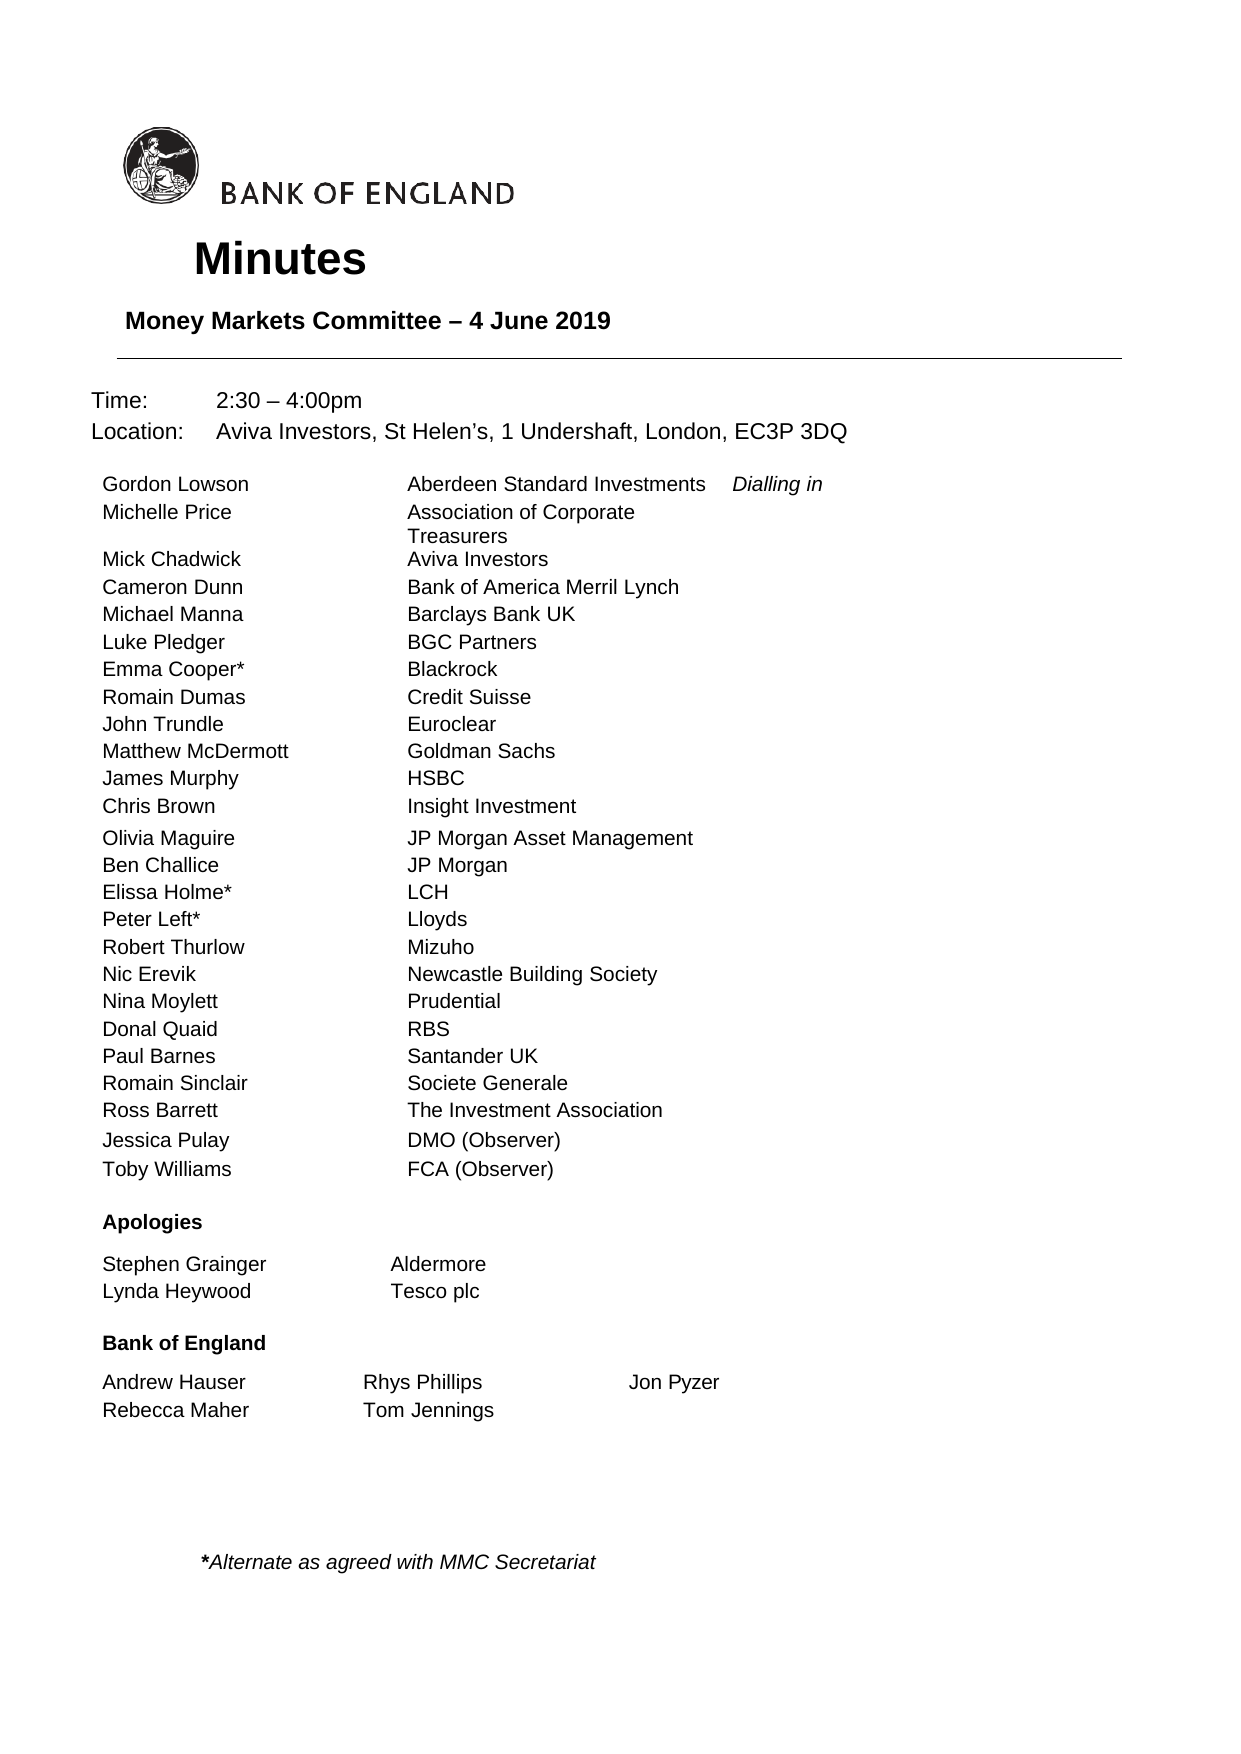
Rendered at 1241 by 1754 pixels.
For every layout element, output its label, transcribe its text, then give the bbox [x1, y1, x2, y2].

picture [434, 182, 446, 204]
text Donal Quaid RBS [102, 1016, 1065, 1040]
picture [496, 183, 514, 204]
text *Alternate as agreed with MMC Secretariat [201, 1550, 1065, 1574]
text Jessica Pulay DMO (Observer) [102, 1128, 1065, 1152]
text Ben Challice JP Morgan [102, 852, 1065, 876]
table_cell Money Markets Committee – 4 June 2019 [117, 296, 632, 358]
text Elissa Holme* LCH [102, 880, 1065, 904]
text Mick Chadwick Aviva Investors [102, 548, 1065, 571]
text Andrew Hauser Rhys Phillips Jon Pyzer Rebecca Maher Tom Jennings [102, 1370, 721, 1422]
text Cameron Dunn Bank of America Merril Lynch [102, 575, 1065, 599]
text Location: Aviva Investors, St Helen’s, 1 Undershaft, London, EC3P 3DQ [91, 418, 1065, 444]
text Peter Left* Lloyds [102, 907, 1065, 931]
text Olivia Maguire JP Morgan Asset Management [102, 825, 1065, 849]
picture [288, 183, 303, 204]
picture [472, 182, 491, 204]
text Nic Erevik Newcastle Building Society [102, 962, 1065, 986]
text Paul Barnes Santander UK [102, 1043, 1065, 1067]
text Toby Williams FCA (Observer) [102, 1157, 1065, 1181]
text Matthew McDermott Goldman Sachs [102, 739, 1065, 763]
text Robert Thurlow Mizuho [102, 934, 1065, 958]
text Lynda Heywood Tesco plc [102, 1279, 1065, 1303]
text Ross Barrett The Investment Association [102, 1098, 1065, 1122]
picture [240, 182, 259, 204]
text Emma Cooper* Blackrock [102, 657, 1065, 681]
text John Trundle Euroclear [102, 712, 1065, 736]
subtitle Apologies [102, 1210, 1065, 1234]
picture [410, 182, 429, 204]
picture [367, 182, 380, 204]
picture [386, 182, 405, 204]
text Stephen Grainger Aldermore [102, 1252, 1065, 1276]
picture [123, 127, 199, 204]
text Luke Pledger BGC Partners [102, 630, 1065, 654]
picture [263, 182, 282, 204]
picture [448, 182, 467, 204]
text Romain Dumas Credit Suisse [102, 684, 1065, 708]
text Michelle Price Association of Corporate Treasurers [102, 500, 635, 548]
picture [314, 182, 336, 204]
text James Murphy HSBC [102, 766, 1065, 790]
picture [222, 182, 236, 204]
picture [341, 182, 354, 204]
text Michael Manna Barclays Bank UK [102, 602, 1065, 626]
text Romain Sinclair Societe Generale [102, 1071, 1065, 1095]
subtitle Time: 2:30 – 4:00pm [91, 387, 1065, 414]
subtitle Bank of England [102, 1330, 1065, 1354]
text Chris Brown Insight Investment [102, 793, 1065, 817]
text Gordon Lowson Aberdeen Standard Investments Dialling in [102, 472, 1065, 496]
text Nina Moylett Prudential [102, 989, 1065, 1013]
table_header Minutes [117, 234, 632, 296]
